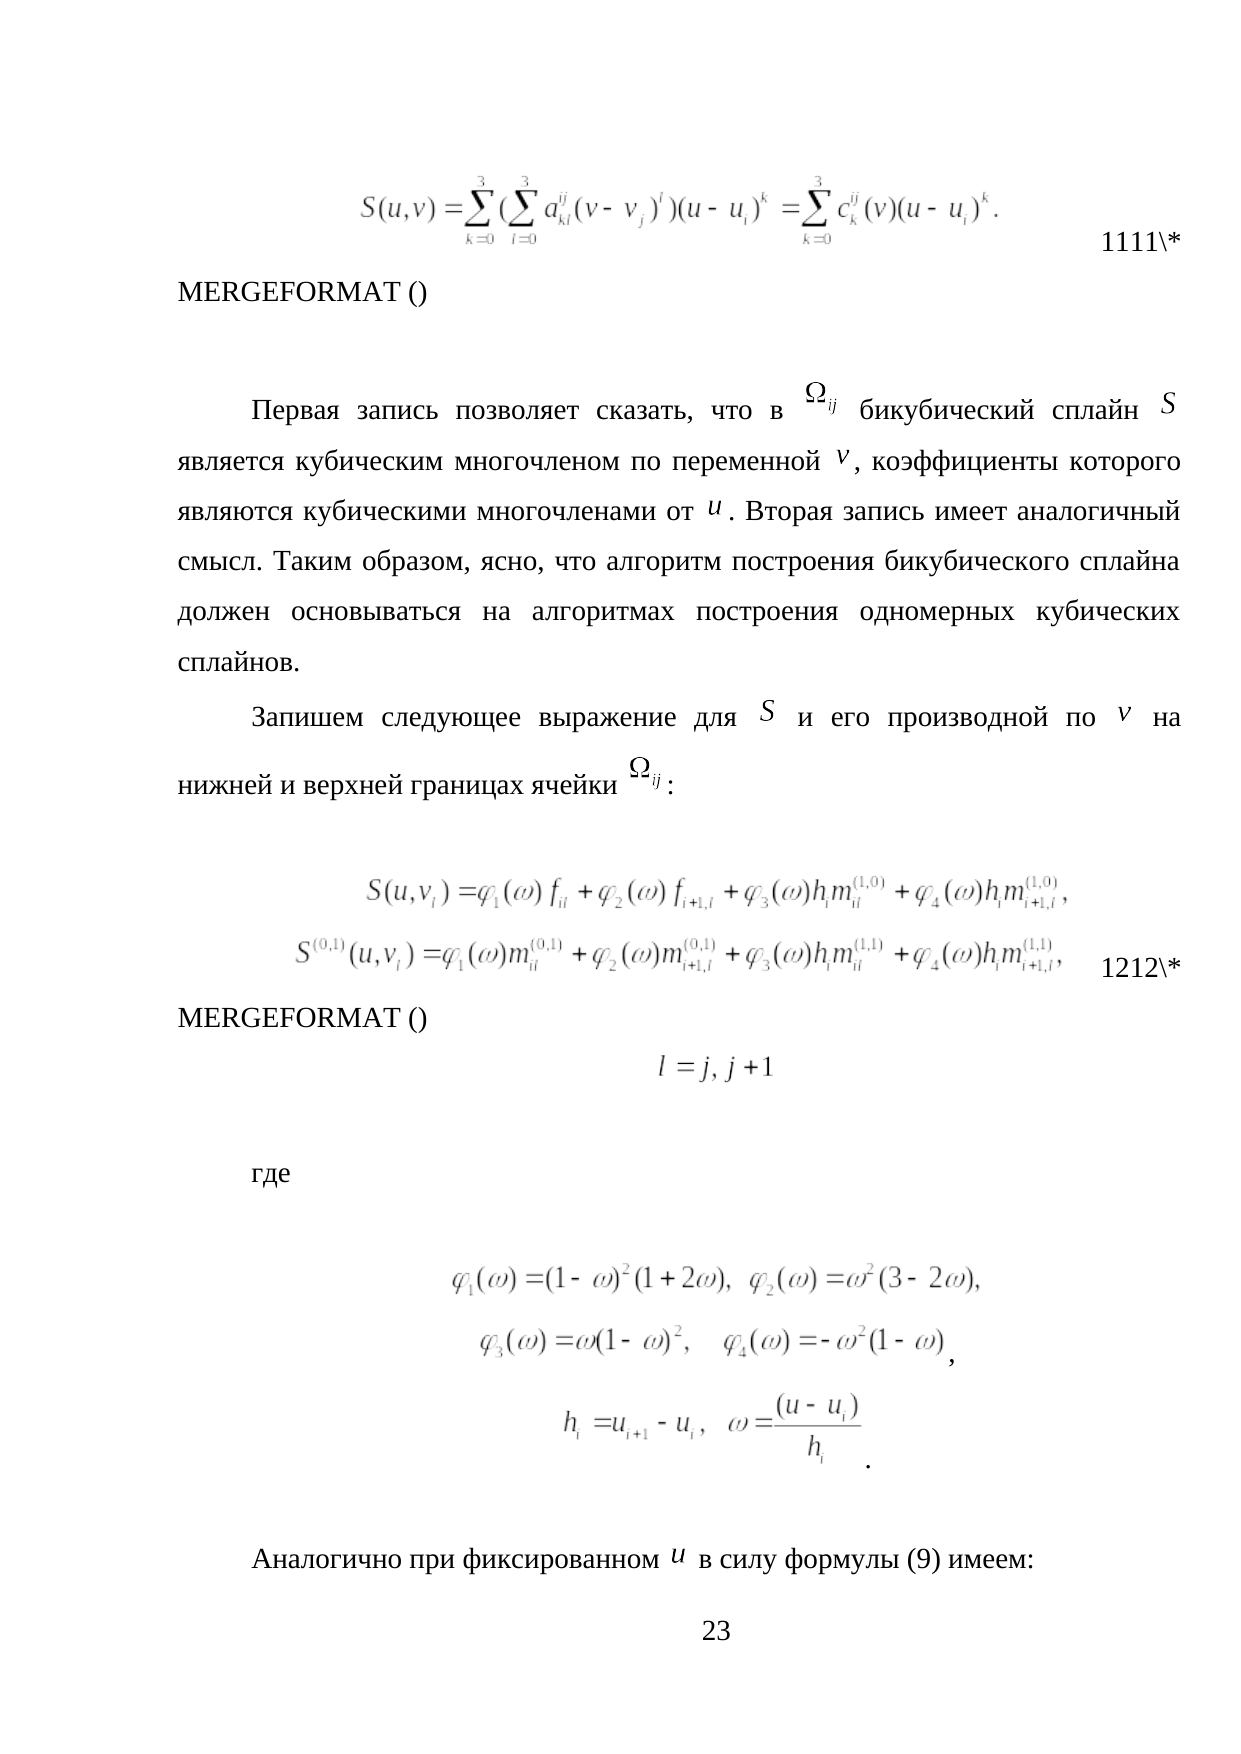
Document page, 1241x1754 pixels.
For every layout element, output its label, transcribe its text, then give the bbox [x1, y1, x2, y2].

text Запишем следующее выражение для и его производной по на нижней и верхней границах ячейки : [177, 694, 1181, 801]
text . [177, 1386, 1181, 1474]
text Аналогично при фиксированном в силу формулы (9) имеем: [177, 1541, 1181, 1575]
text Первая запись позволяет сказать, что в бикубический сплайн является кубическим многочленом по переменной , коэффициенты которого являются кубическими многочленами от . Вторая запись имеет аналогичный смысл. Таким образом, ясно, что алгоритм построения бикубического сплайна должен основываться на алгоритмах построения одномерных кубических сплайнов. [177, 374, 1181, 677]
text , [177, 1318, 1181, 1369]
text где [177, 1155, 1181, 1189]
